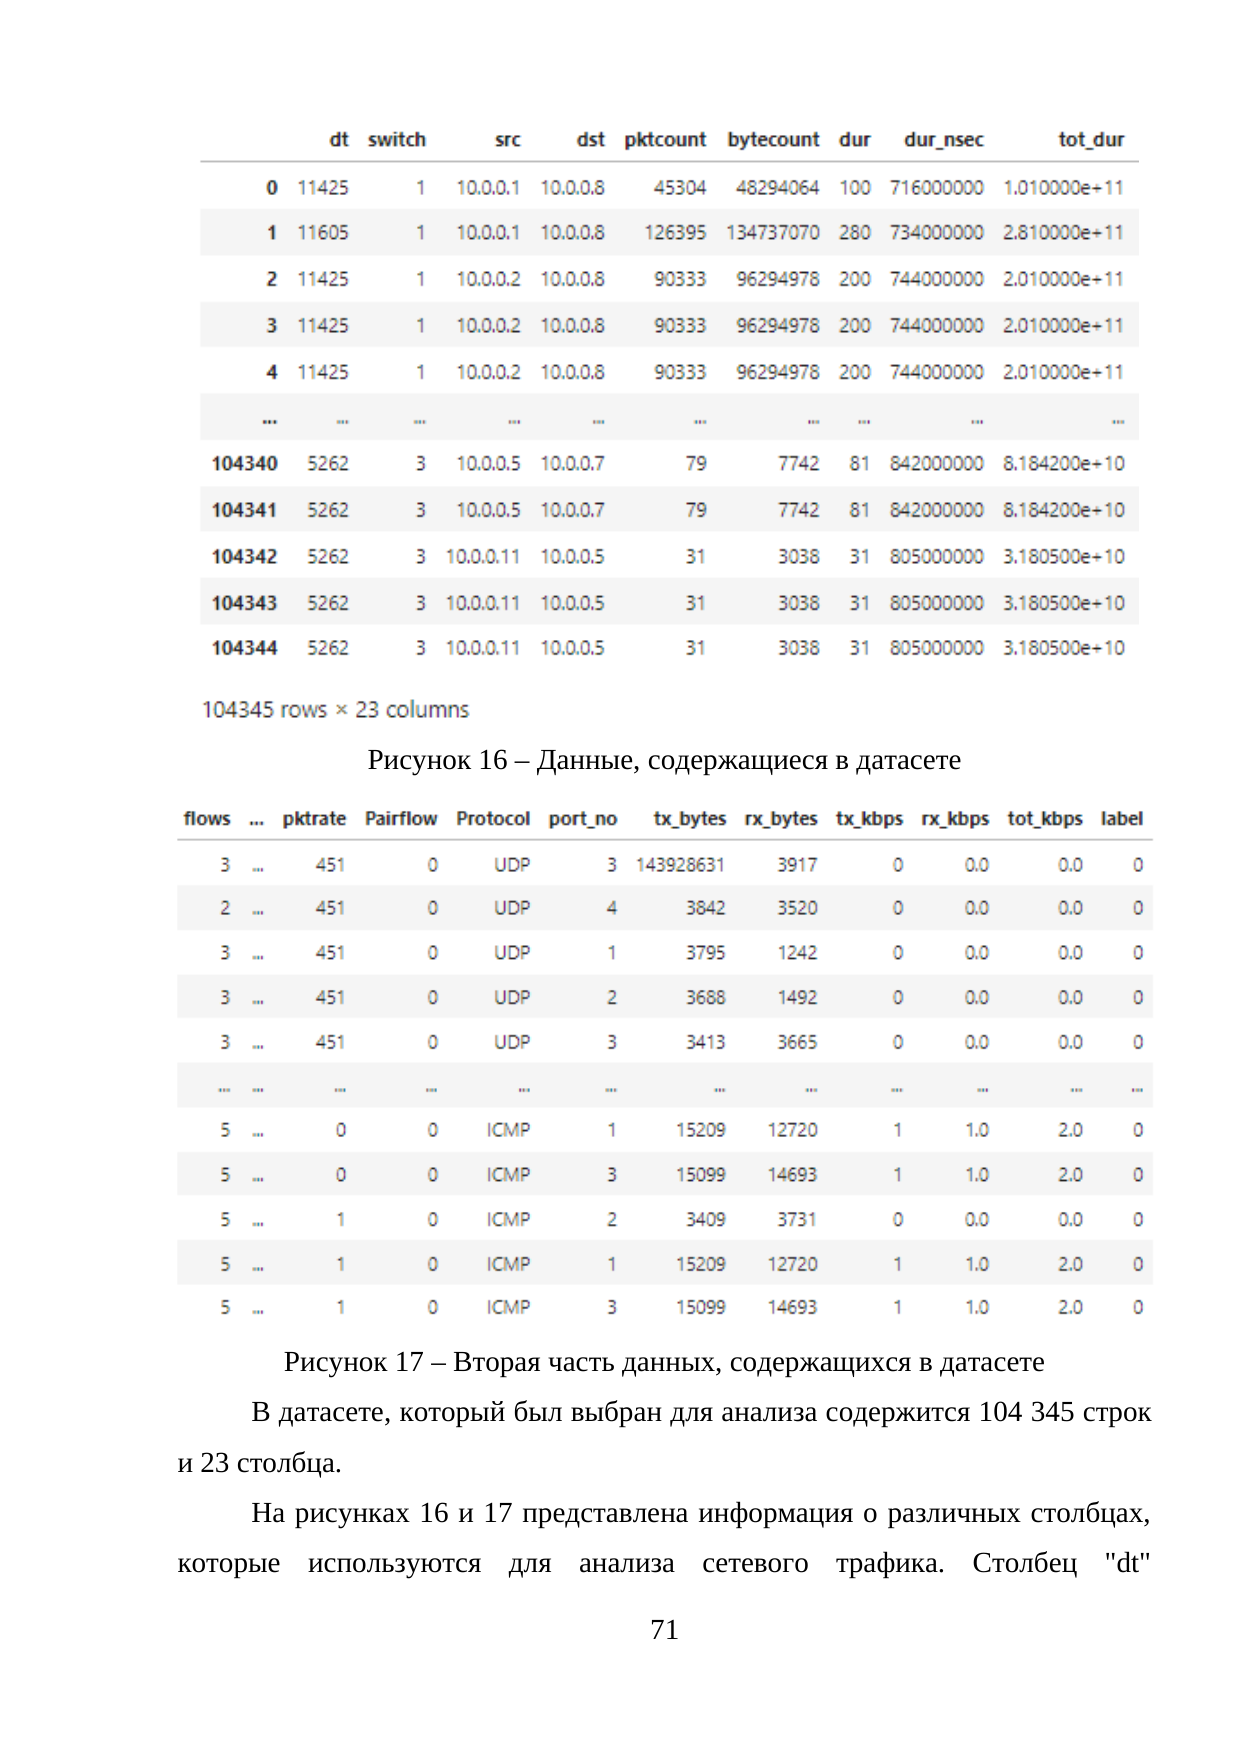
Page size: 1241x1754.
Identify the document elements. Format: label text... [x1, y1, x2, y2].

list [177, 1495, 1152, 1579]
text Рисунок 16 – Данные, содержащиеся в датасете [177, 742, 1152, 775]
text Рисунок 17 – Вторая часть данных, содержащихся в датасете [177, 1344, 1152, 1378]
list В датасете, который был выбран для анализа содержится 104 345 строк и 23 столбца. [177, 1394, 1152, 1478]
picture [177, 792, 1154, 1328]
picture [190, 118, 1139, 725]
